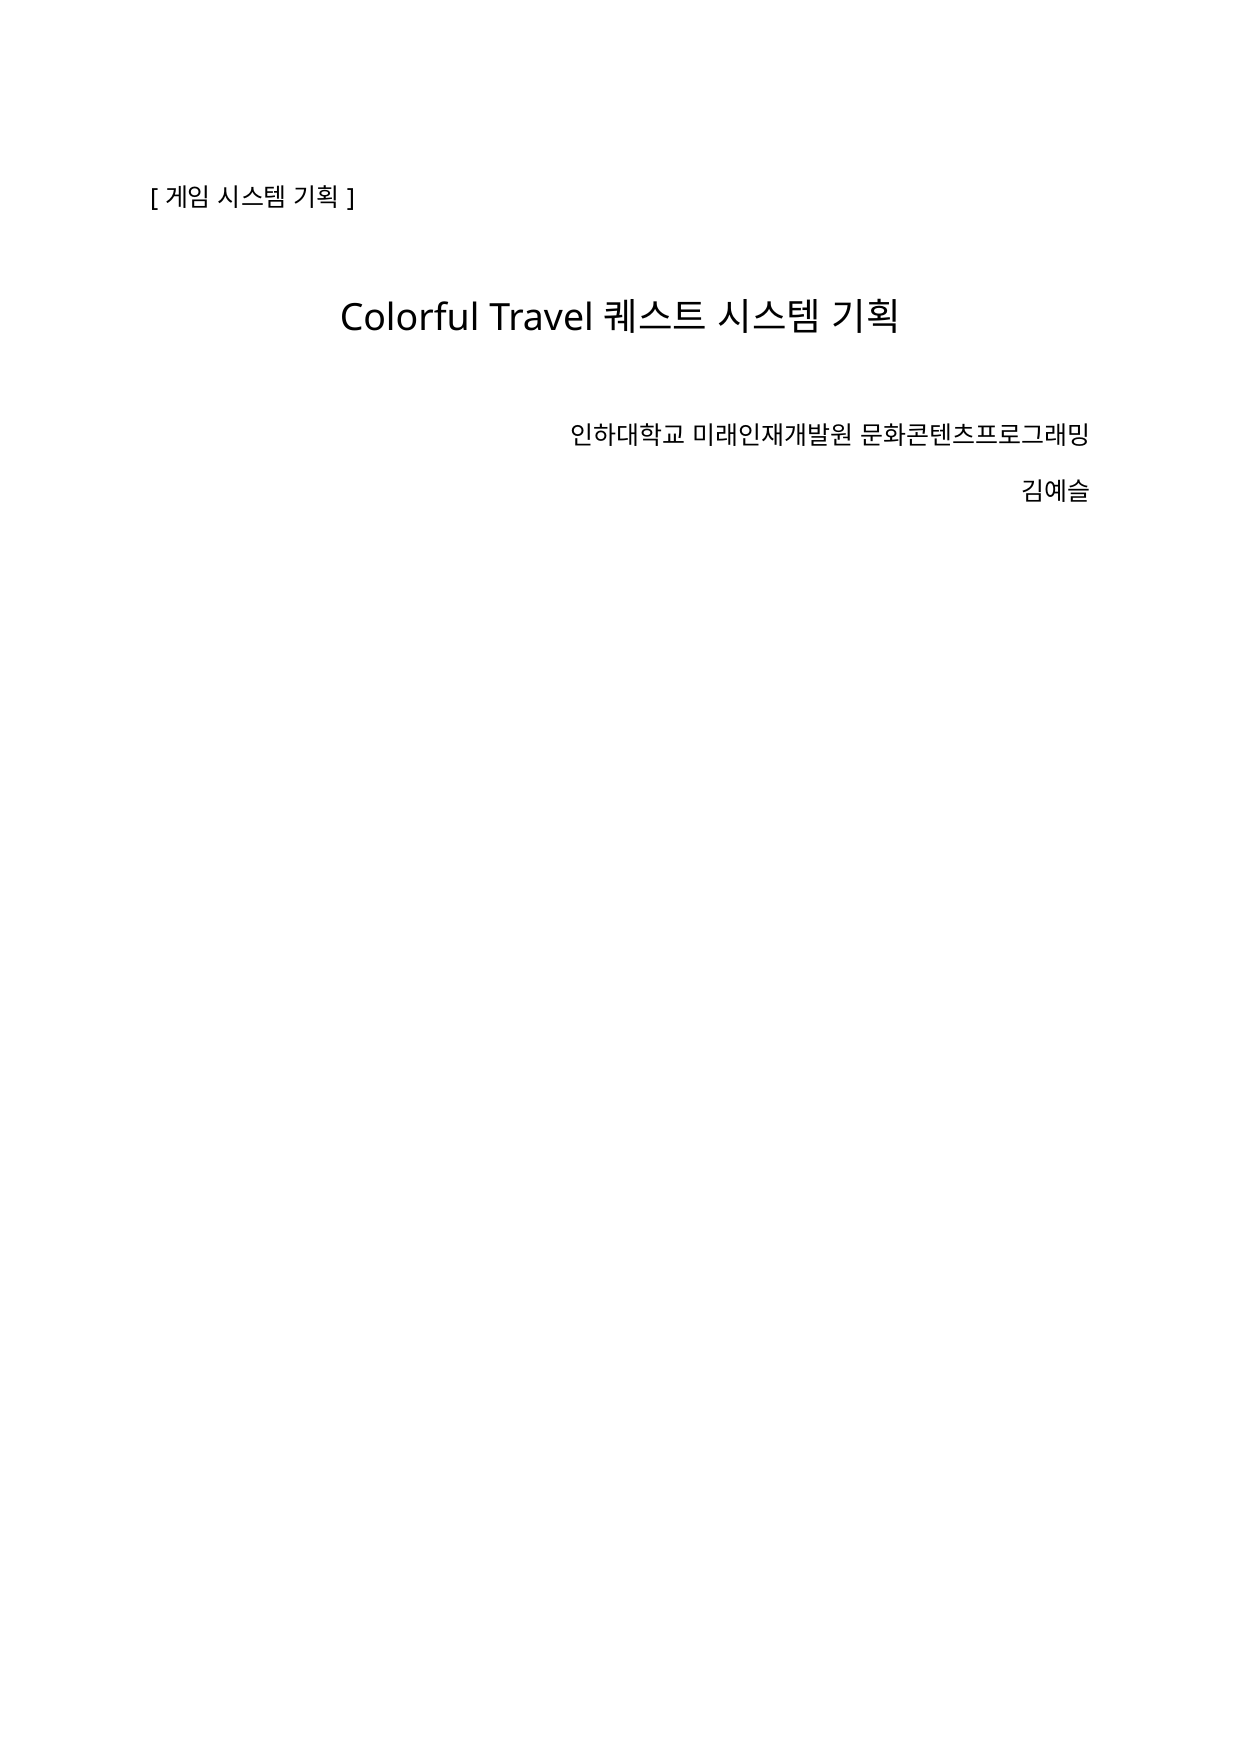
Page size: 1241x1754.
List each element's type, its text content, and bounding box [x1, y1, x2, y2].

text 인하대학교 미래인재개발원 문화콘텐츠프로그래밍 [150, 415, 1090, 451]
text 김예슬 [150, 471, 1090, 507]
text [ 게임 시스템 기획 ] [150, 177, 1090, 213]
text Colorful Travel 퀘스트 시스템 기획 [150, 286, 1090, 341]
